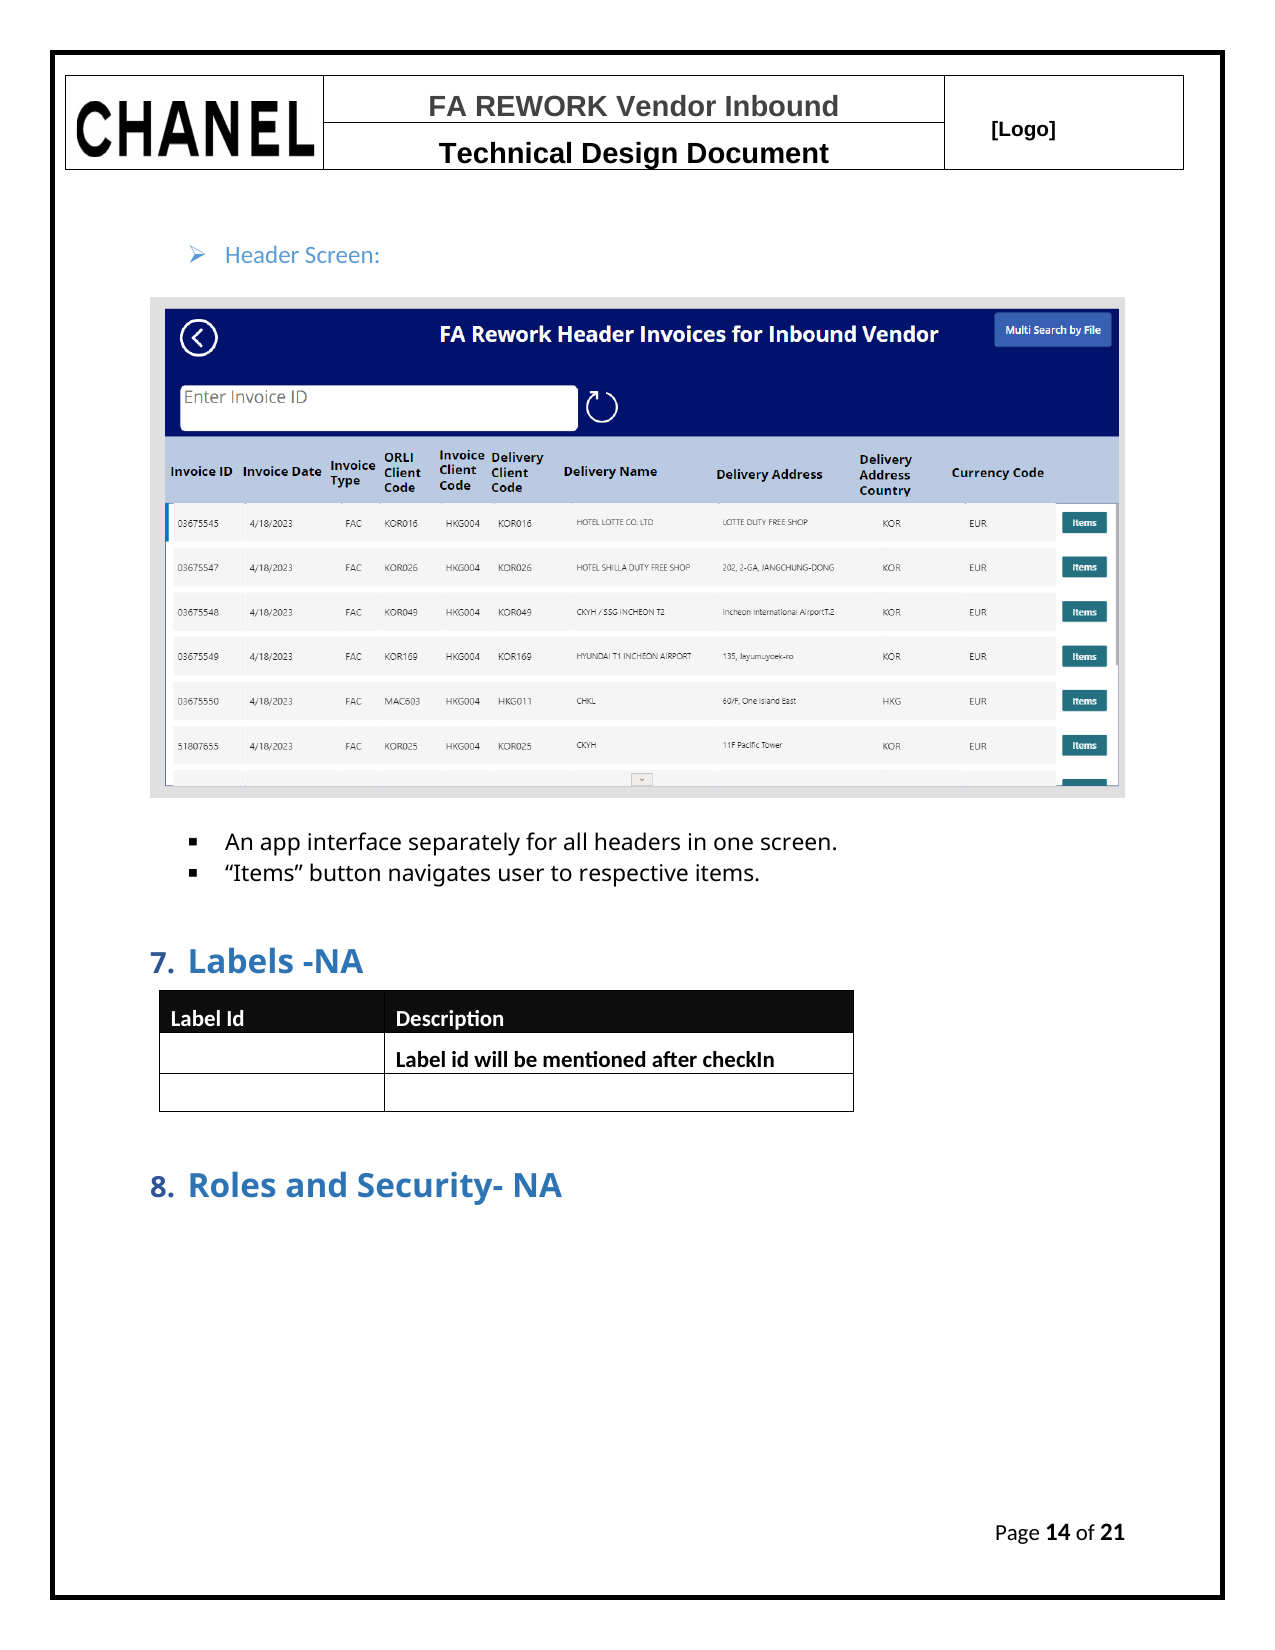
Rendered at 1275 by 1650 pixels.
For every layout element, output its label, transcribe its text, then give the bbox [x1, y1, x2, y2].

list An app interface separately for all headers in one screen. [187, 825, 1125, 857]
table_header Description [385, 991, 853, 1032]
table_cell [160, 1033, 384, 1073]
subtitle Labels -NA [150, 938, 1125, 983]
table_cell [385, 1074, 853, 1111]
picture [150, 297, 1125, 798]
table_cell Label id will be mentioned after checkIn [385, 1033, 853, 1073]
list Header Screen: [187, 239, 1125, 269]
subtitle Roles and Security- NA [150, 1162, 1125, 1207]
table_header Label Id [160, 991, 384, 1032]
table_cell [160, 1074, 384, 1111]
picture [76, 101, 315, 157]
list “Items” button navigates user to respective items. [187, 857, 1125, 888]
